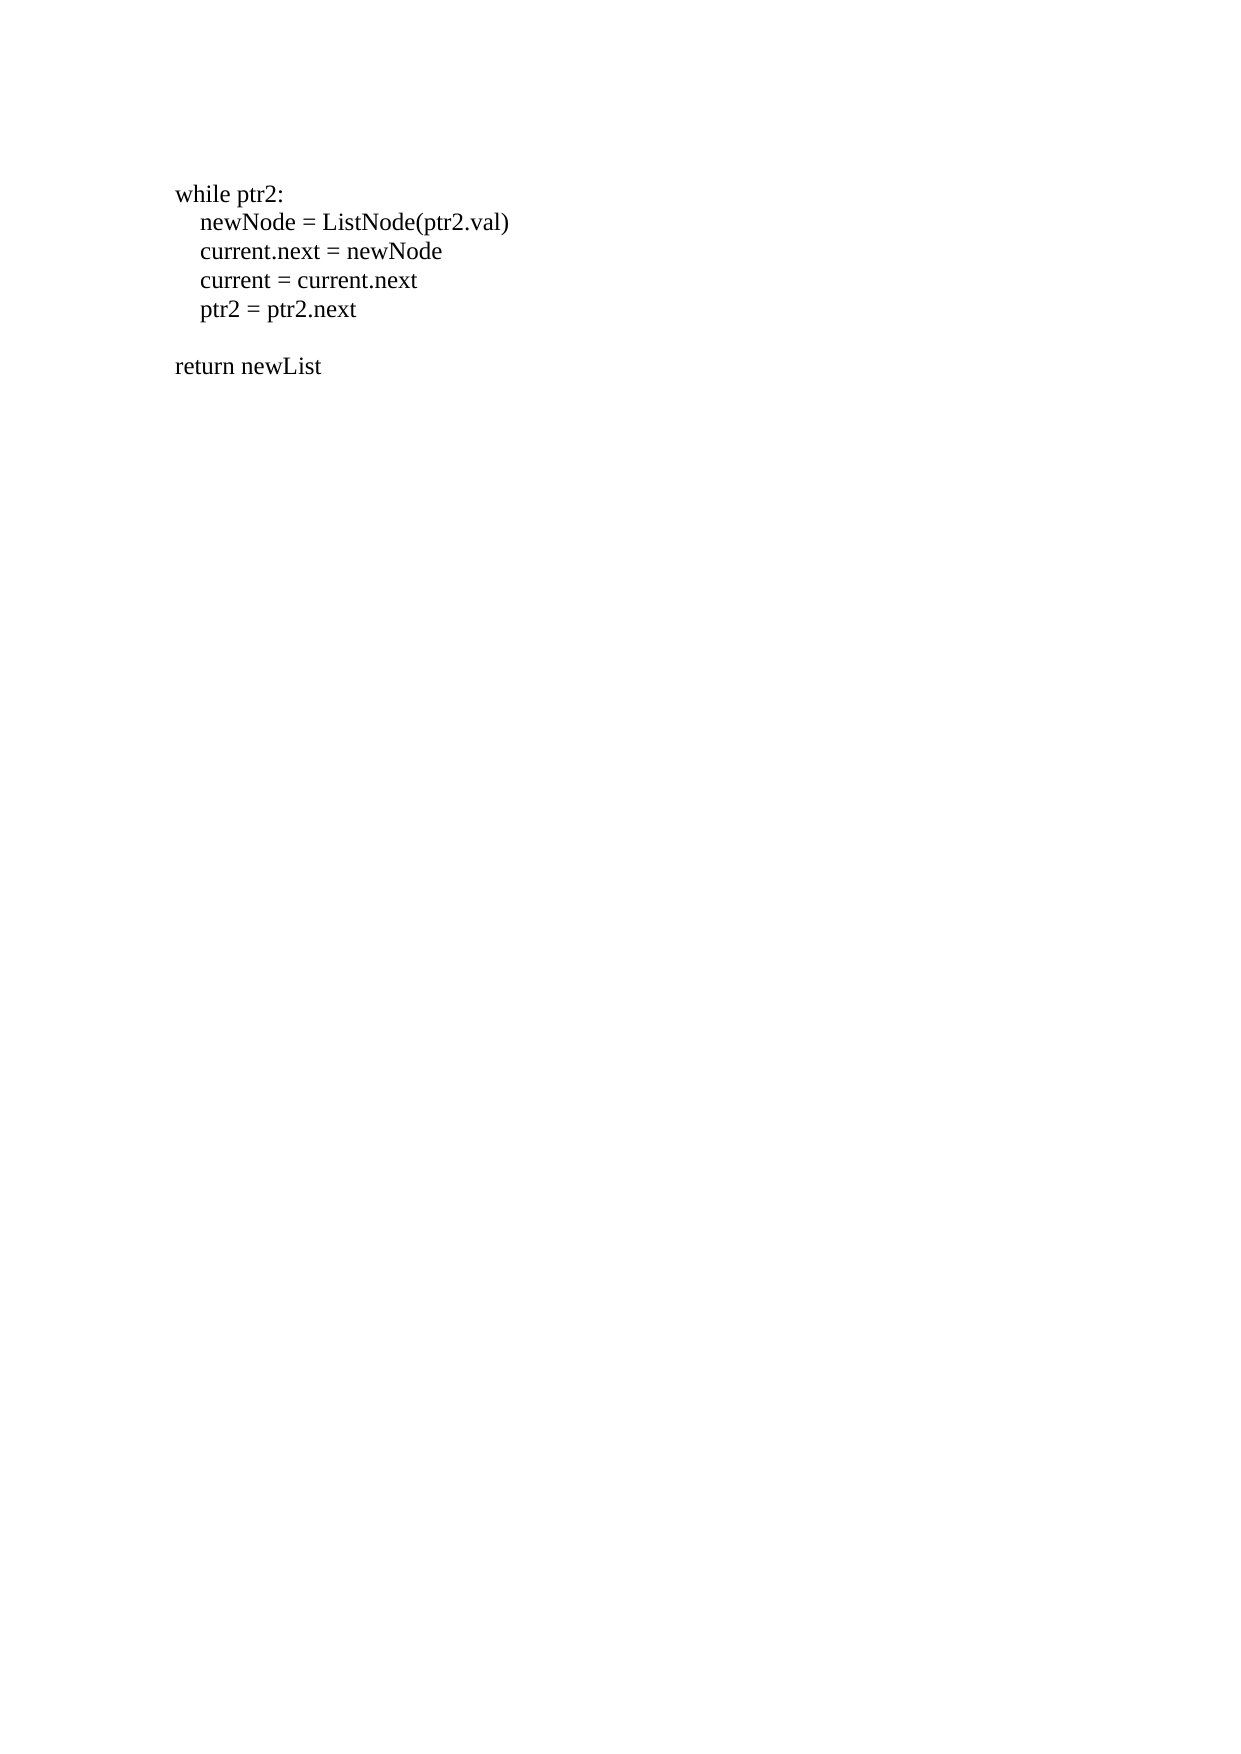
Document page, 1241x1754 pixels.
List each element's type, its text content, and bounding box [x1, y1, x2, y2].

text while ptr2: [150, 179, 1090, 207]
text return newList [150, 351, 1090, 380]
text current.next = newNode [150, 236, 1090, 265]
text current = current.next [150, 265, 1090, 294]
text newNode = ListNode(ptr2.val) [150, 207, 1090, 236]
text ptr2 = ptr2.next [150, 294, 1090, 322]
